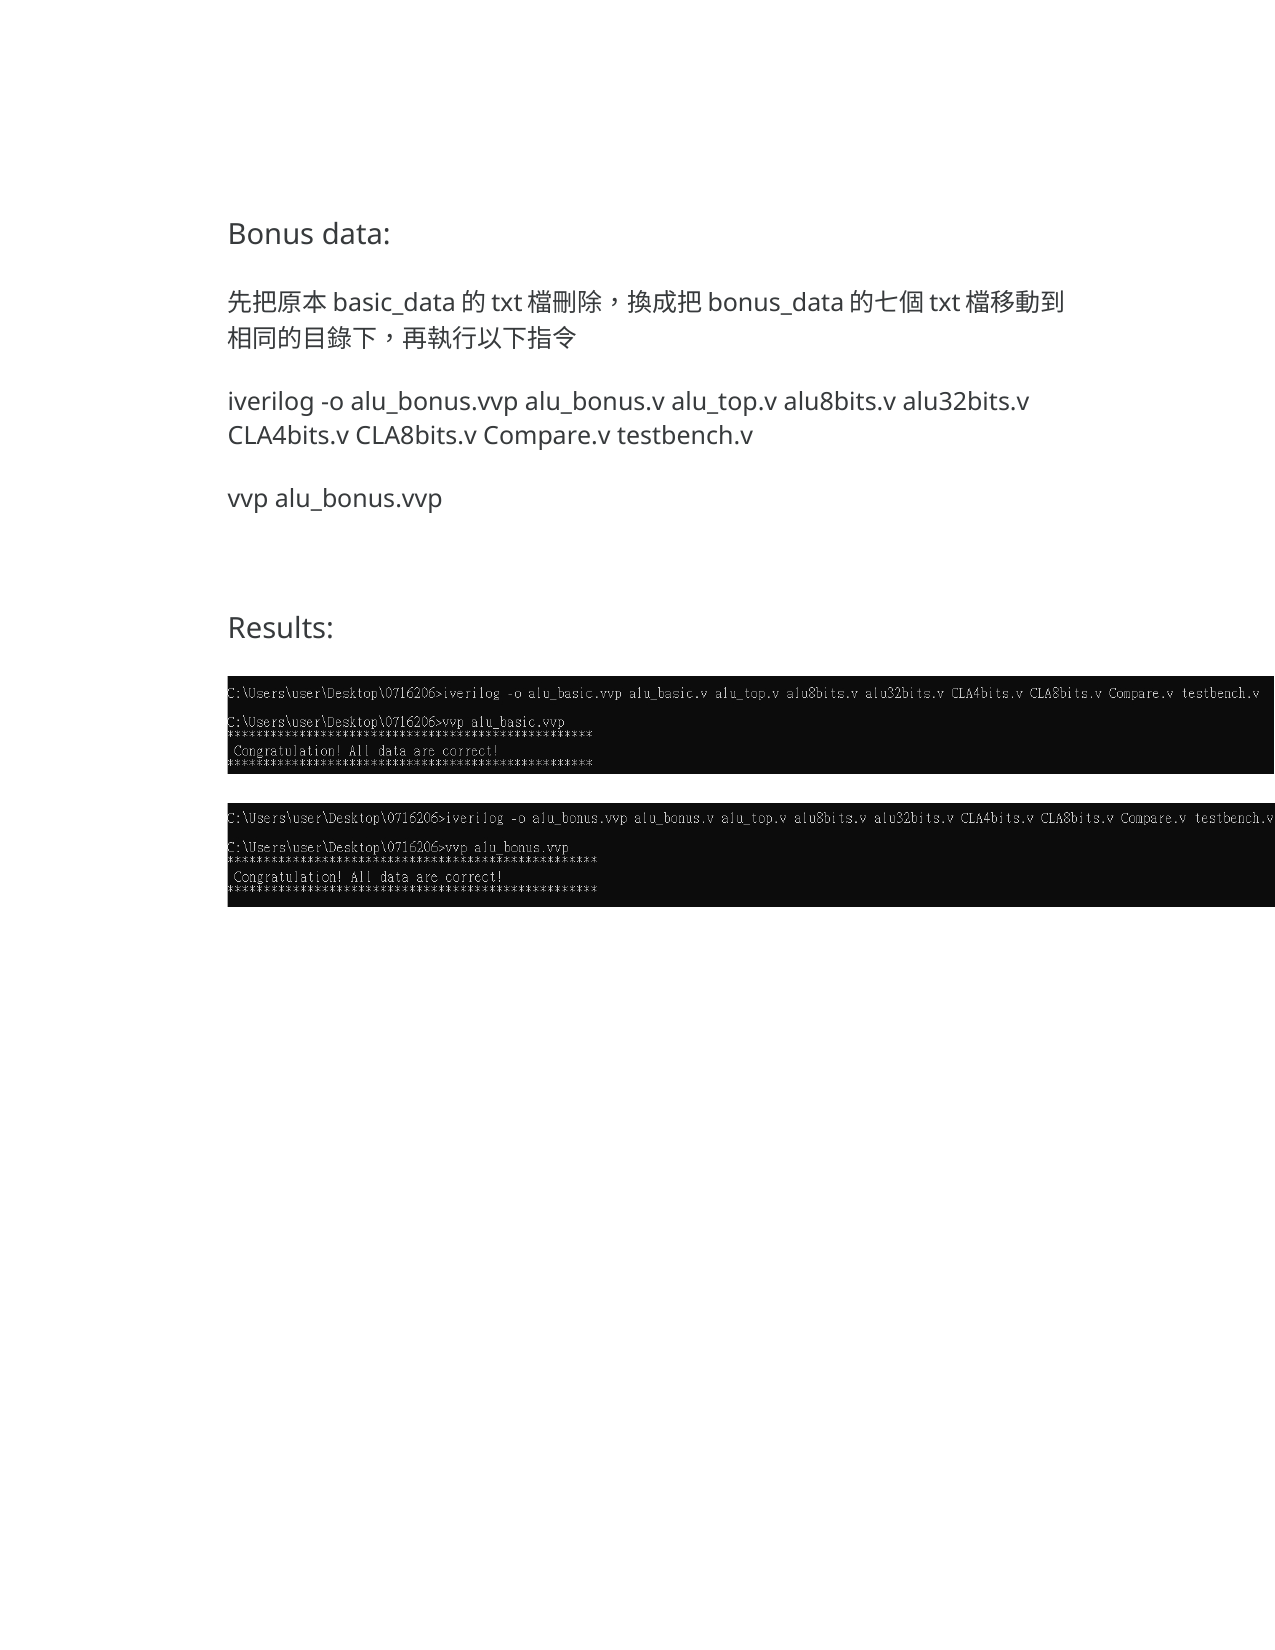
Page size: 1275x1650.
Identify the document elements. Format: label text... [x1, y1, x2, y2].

text Results: [227, 607, 1087, 647]
text Bonus data: [227, 213, 1087, 253]
picture [227, 803, 1275, 907]
picture [227, 676, 1274, 774]
text 先把原本basic_data的txt檔刪除，換成把bonus_data的七個txt檔移動到相同的目錄下，再執行以下指令 [227, 282, 1087, 354]
text vvp alu_bonus.vvp [227, 481, 1087, 515]
text iverilog -o alu_bonus.vvp alu_bonus.v alu_top.v alu8bits.v alu32bits.v CLA4bits.v CLA8bits.v Compare.v testbench.v [227, 384, 1087, 452]
